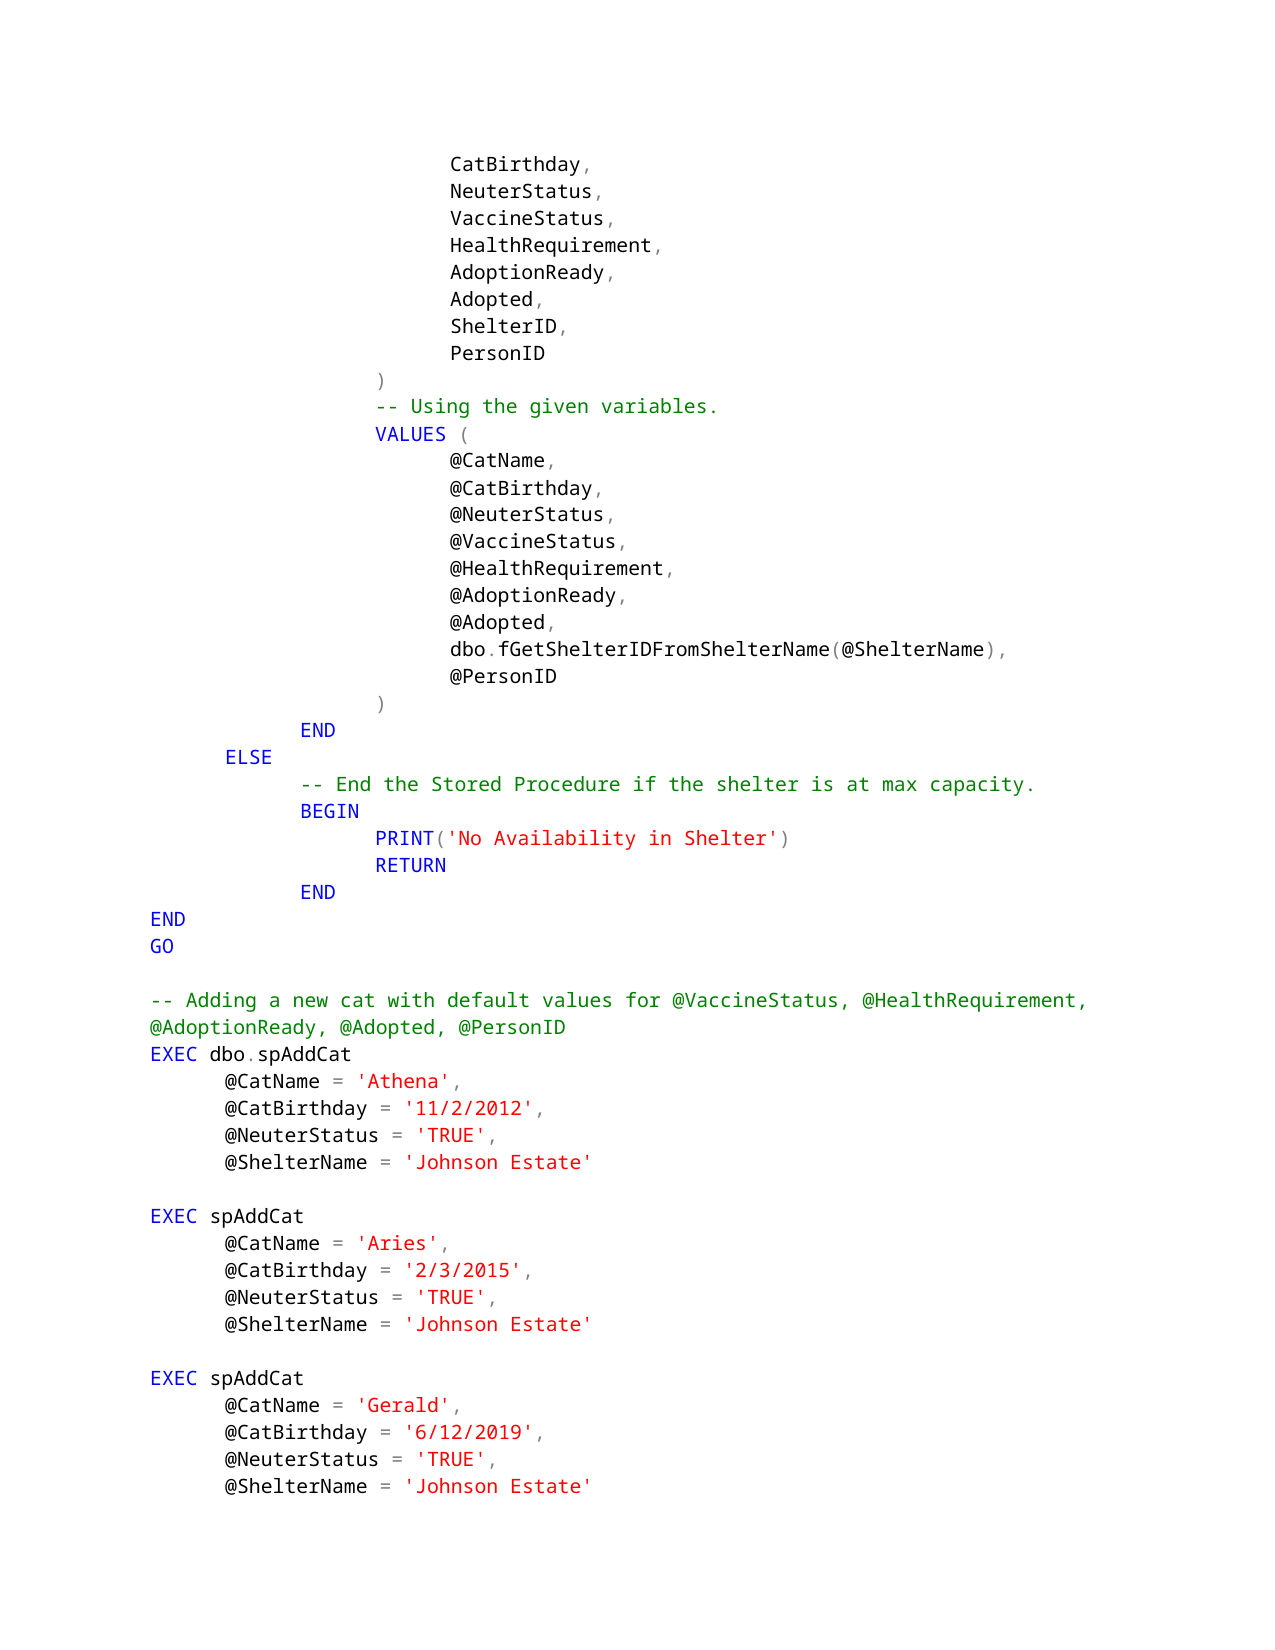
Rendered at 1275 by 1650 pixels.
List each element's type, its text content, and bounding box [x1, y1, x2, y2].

text ShelterID, [150, 312, 1125, 339]
text @NeuterStatus = 'TRUE', [150, 1121, 1125, 1148]
text PRINT('No Availability in Shelter') [150, 824, 1125, 851]
text BEGIN [150, 797, 1125, 824]
text @NeuterStatus, [150, 501, 1125, 528]
text END [150, 905, 1125, 932]
text @VaccineStatus, [150, 528, 1125, 555]
text -- Using the given variables. [150, 393, 1125, 420]
text EXEC spAddCat [150, 1202, 1125, 1229]
text -- End the Stored Procedure if the shelter is at max capacity. [150, 771, 1125, 797]
text NeuterStatus, [150, 177, 1125, 204]
text @Adopted, [150, 609, 1125, 636]
text dbo.fGetShelterIDFromShelterName(@ShelterName), [150, 636, 1125, 663]
text HealthRequirement, [150, 231, 1125, 258]
text RETURN [150, 851, 1125, 878]
text ) [150, 366, 1125, 393]
text CatBirthday, [150, 150, 1125, 177]
text VaccineStatus, [150, 204, 1125, 231]
text @PersonID [150, 663, 1125, 689]
text @CatBirthday = '2/3/2015', [150, 1256, 1125, 1283]
text Adopted, [150, 285, 1125, 312]
text END [150, 717, 1125, 743]
text @CatBirthday, [150, 474, 1125, 501]
text EXEC dbo.spAddCat [150, 1040, 1125, 1067]
text @CatName = 'Gerald', [150, 1391, 1125, 1418]
text @ShelterName = 'Johnson Estate' [150, 1310, 1125, 1337]
text @HealthRequirement, [150, 555, 1125, 582]
text -- Adding a new cat with default values for @VaccineStatus, @HealthRequirement, @AdoptionReady, @Adopted, @PersonID [150, 986, 1125, 1040]
text @AdoptionReady, [150, 582, 1125, 609]
text VALUES ( [150, 420, 1125, 447]
text @ShelterName = 'Johnson Estate' [150, 1148, 1125, 1175]
text @CatName, [150, 447, 1125, 474]
text END [150, 878, 1125, 905]
text @NeuterStatus = 'TRUE', [150, 1445, 1125, 1472]
text @CatName = 'Athena', [150, 1067, 1125, 1094]
text @NeuterStatus = 'TRUE', [150, 1283, 1125, 1310]
text ELSE [150, 743, 1125, 771]
text ) [150, 689, 1125, 717]
text PersonID [150, 339, 1125, 366]
text GO [150, 932, 1125, 959]
text EXEC spAddCat [150, 1364, 1125, 1391]
text @CatBirthday = '11/2/2012', [150, 1094, 1125, 1121]
text @CatBirthday = '6/12/2019', [150, 1418, 1125, 1445]
text @ShelterName = 'Johnson Estate' [150, 1472, 1125, 1499]
text AdoptionReady, [150, 258, 1125, 285]
text @CatName = 'Aries', [150, 1229, 1125, 1256]
